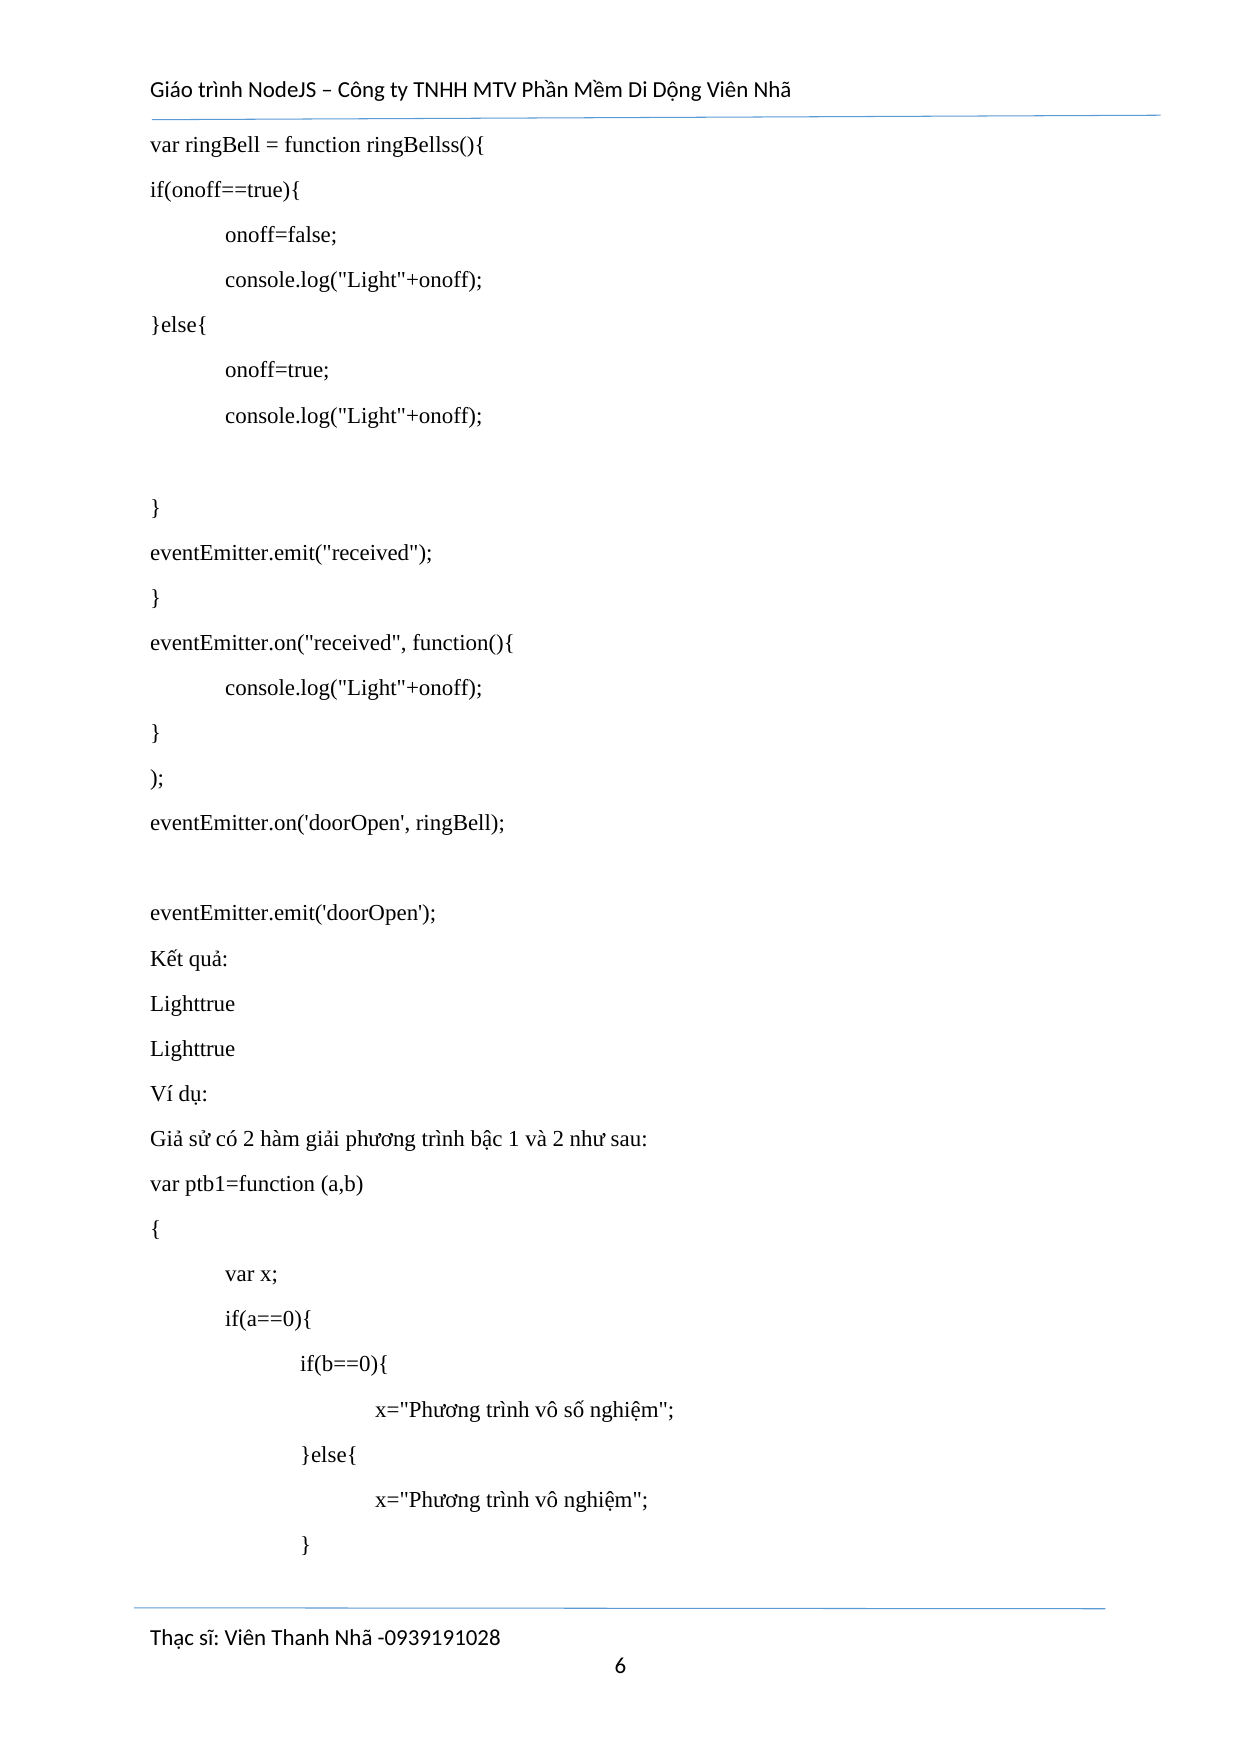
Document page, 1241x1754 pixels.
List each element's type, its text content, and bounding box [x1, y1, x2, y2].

text console.log("Light"+onoff); [150, 674, 1090, 700]
text onoff=false; [150, 221, 1090, 248]
text if(a==0){ [150, 1305, 1090, 1332]
text console.log("Light"+onoff); [150, 402, 1090, 428]
text Kết quả: [150, 944, 1090, 971]
text eventEmitter.on('doorOpen', ringBell); [150, 809, 1090, 836]
text } [150, 493, 1090, 520]
text console.log("Light"+onoff); [150, 266, 1090, 293]
text } [150, 584, 1090, 610]
text eventEmitter.emit('doorOpen'); [150, 899, 1090, 926]
text { [150, 1215, 1090, 1242]
text eventEmitter.on("received", function(){ [150, 629, 1090, 655]
text x="Phương trình vô nghiệm"; [150, 1486, 1090, 1512]
text var x; [150, 1260, 1090, 1287]
text Giả sử có 2 hàm giải phương trình bậc 1 và 2 như sau: [150, 1125, 1090, 1151]
text eventEmitter.emit("received"); [150, 539, 1090, 565]
text }else{ [150, 311, 1090, 338]
text }else{ [150, 1441, 1090, 1467]
text Ví dụ: [150, 1080, 1090, 1106]
text ); [150, 764, 1090, 791]
text Lighttrue [150, 1035, 1090, 1061]
text if(b==0){ [150, 1351, 1090, 1377]
text var ringBell = function ringBellss(){ [150, 131, 1090, 157]
text x="Phương trình vô số nghiệm"; [150, 1396, 1090, 1422]
text if(onoff==true){ [150, 176, 1090, 202]
text var ptb1=function (a,b) [150, 1170, 1090, 1196]
text } [150, 719, 1090, 745]
text onoff=true; [150, 357, 1090, 383]
text Lighttrue [150, 990, 1090, 1016]
text } [150, 1531, 1090, 1557]
